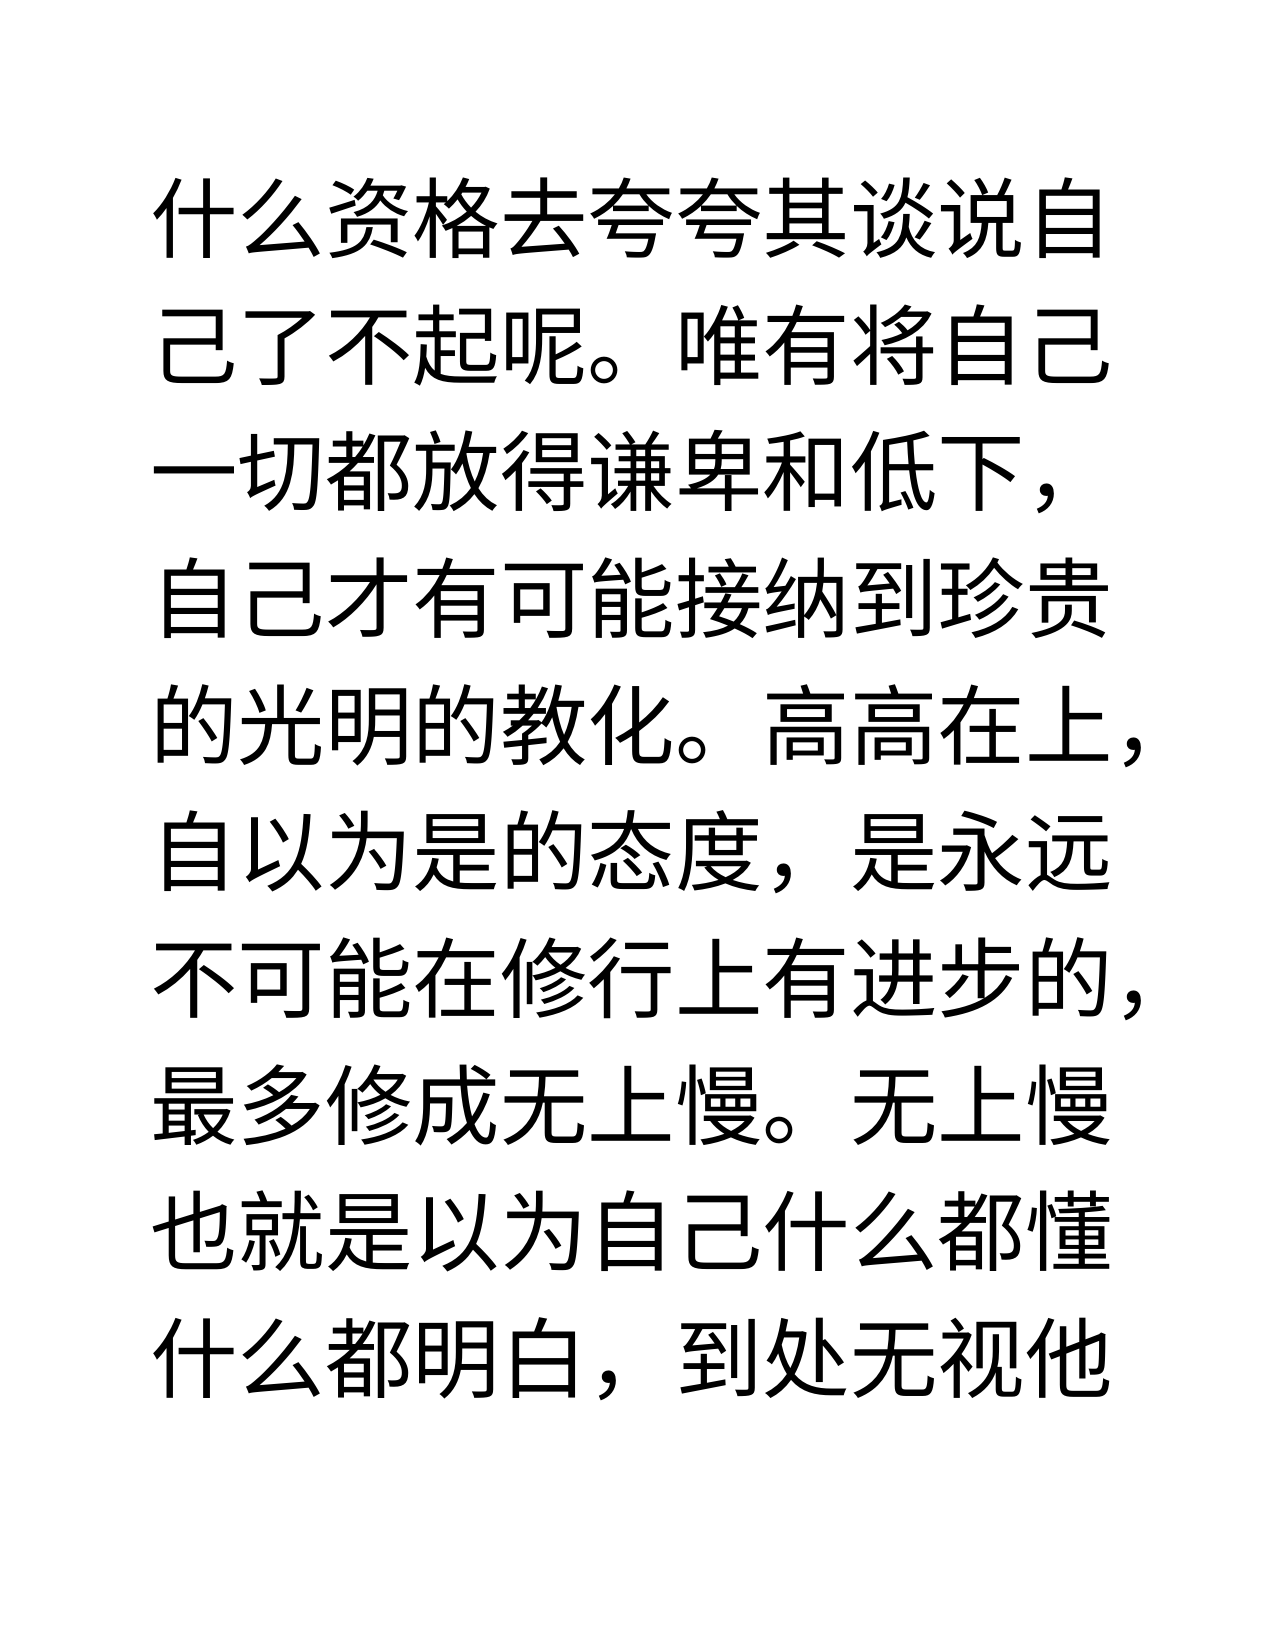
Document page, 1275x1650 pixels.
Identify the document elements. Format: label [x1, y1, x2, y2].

text [150, 150, 1125, 1417]
